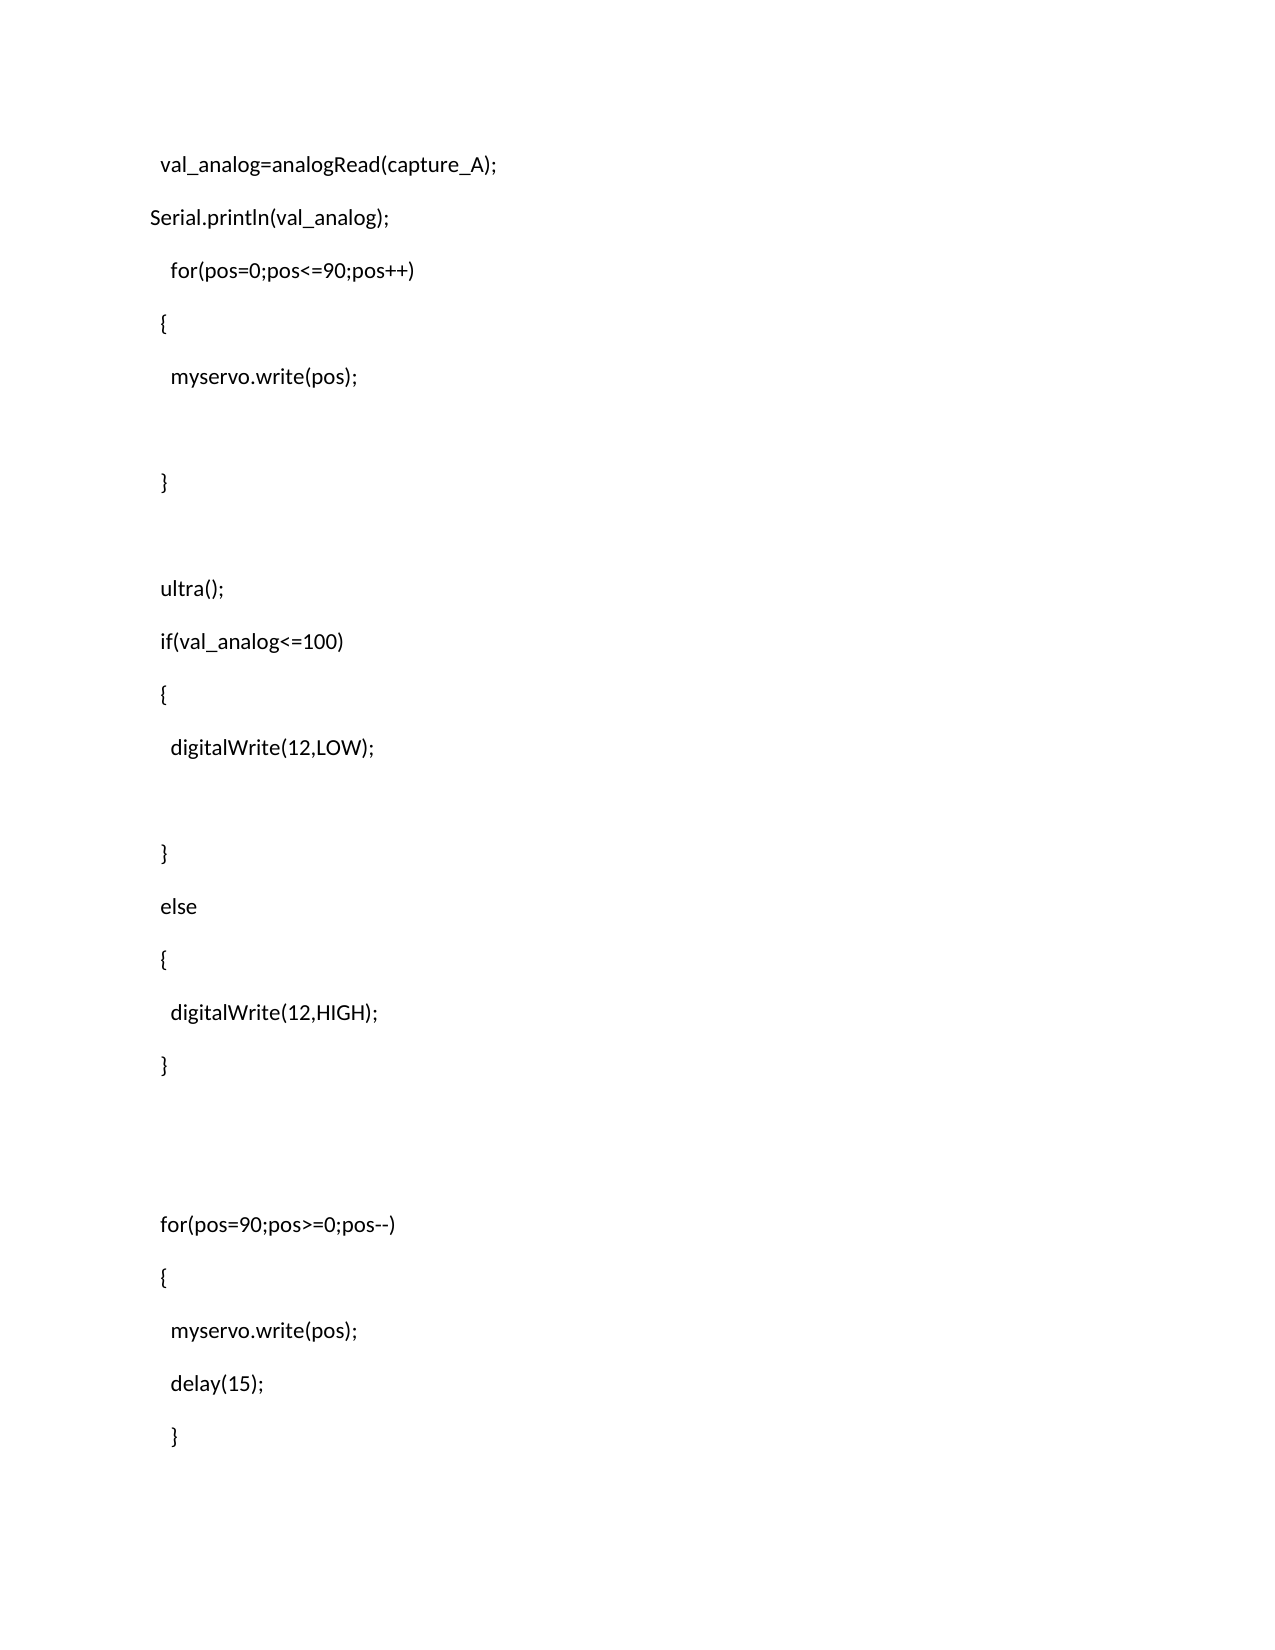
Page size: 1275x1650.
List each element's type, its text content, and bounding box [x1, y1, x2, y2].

text { [150, 1263, 1125, 1291]
text val_analog=analogRead(capture_A); [150, 150, 1125, 178]
text delay(15); [150, 1369, 1125, 1397]
text myservo.write(pos); [150, 362, 1125, 390]
text } [150, 468, 1125, 496]
text } [150, 839, 1125, 867]
text myservo.write(pos); [150, 1316, 1125, 1344]
text ultra(); [150, 574, 1125, 602]
text else [150, 892, 1125, 920]
text digitalWrite(12,LOW); [150, 733, 1125, 761]
text { [150, 309, 1125, 337]
text Serial.println(val_analog); [150, 203, 1125, 231]
text if(val_analog<=100) [150, 627, 1125, 655]
text } [150, 1422, 1125, 1451]
text digitalWrite(12,HIGH); [150, 998, 1125, 1026]
text } [150, 1051, 1125, 1079]
text for(pos=90;pos>=0;pos--) [150, 1210, 1125, 1238]
text for(pos=0;pos<=90;pos++) [150, 256, 1125, 284]
text { [150, 680, 1125, 708]
text { [150, 945, 1125, 973]
